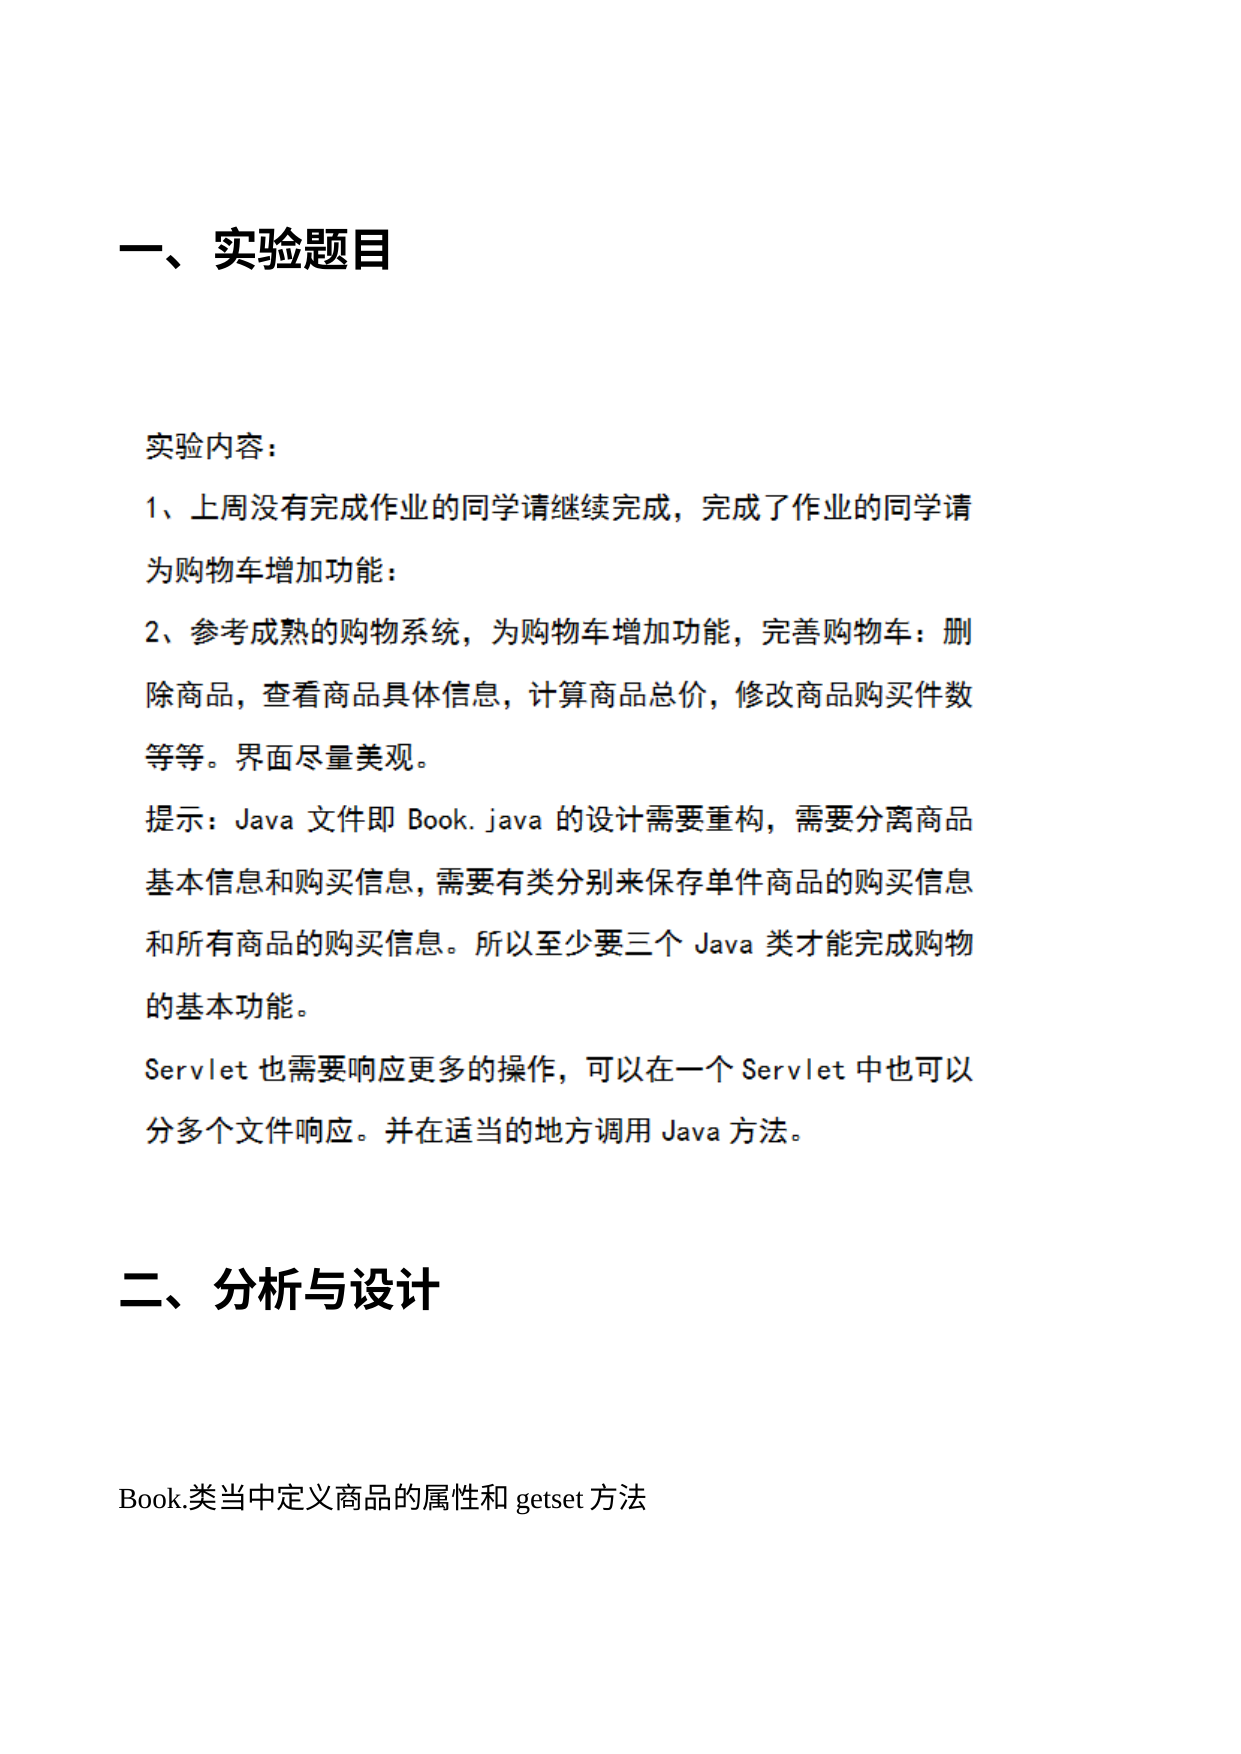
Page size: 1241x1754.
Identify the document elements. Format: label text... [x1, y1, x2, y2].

subtitle 实验题目 [118, 197, 1093, 295]
text Book.类当中定义商品的属性和getset方法 [118, 1464, 1093, 1529]
picture [118, 422, 1019, 1192]
subtitle 分析与设计 [118, 1238, 1093, 1336]
